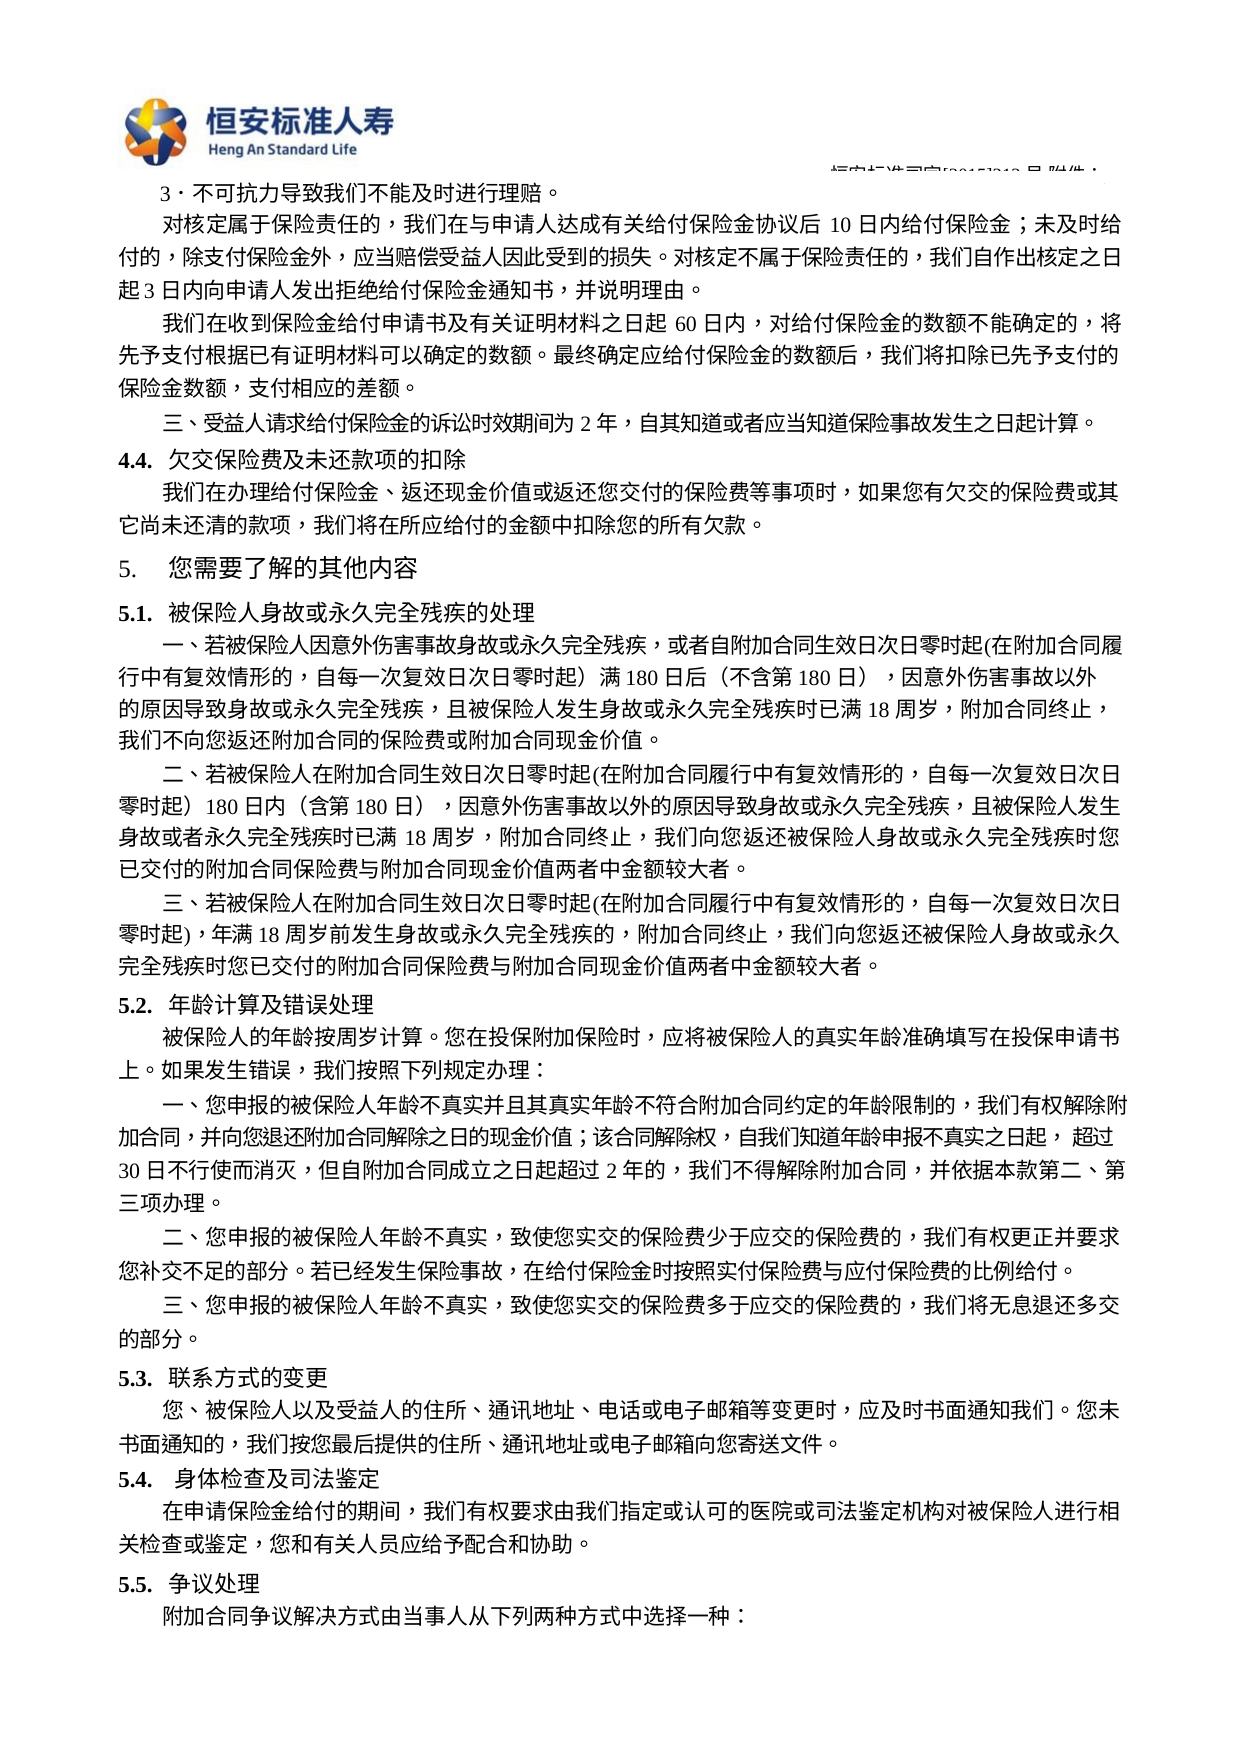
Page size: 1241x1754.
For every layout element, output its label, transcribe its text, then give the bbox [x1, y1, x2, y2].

text 的原因导致身故或永久完全残疾，且被保险人发生身故或永久完全残疾时已满 18 周岁，附加合同终止， 我们不向您返还附加合同的保险费或附加合同现金价值。 [118, 694, 1123, 755]
text 二、您申报的被保险人年龄不真实，致使您实交的保险费少于应交的保险费的，我们有权更正并要求您补交不足的部分。若已经发生保险事故，在给付保险金时按照实付保险费与应付保险费的比例给付。 [118, 1222, 1123, 1285]
picture [118, 88, 400, 174]
subtitle 欠交保险费及未还款项的扣除 [118, 444, 1144, 475]
text 我们在办理给付保险金、返还现金价值或返还您交付的保险费等事项时，如果您有欠交的保险费或其它尚未还清的款项，我们将在所应给付的金额中扣除您的所有欠款。 [118, 477, 1123, 540]
subtitle 争议处理 [118, 1568, 1144, 1599]
subtitle 被保险人身故或永久完全残疾的处理 [118, 597, 1144, 628]
text 一、您申报的被保险人年龄不真实并且其真实年龄不符合附加合同约定的年龄限制的，我们有权解除附加合同，并向您退还附加合同解除之日的现金价值；该合同解除权，自我们知道年龄申报不真实之日起， 超过 30 日不行使而消灭，但自附加合同成立之日起超过 2 年的，我们不得解除附加合同，并依据本款第二、第三项办理。 [118, 1090, 1134, 1218]
text 对核定属于保险责任的，我们在与申请人达成有关给付保险金协议后 10 日内给付保险金；未及时给付的，除支付保险金外，应当赔偿受益人因此受到的损失。对核定不属于保险责任的，我们自作出核定之日起 3 日内向申请人发出拒绝给付保险金通知书，并说明理由。 [118, 209, 1123, 305]
text 三、受益人请求给付保险金的诉讼时效期间为 2 年，自其知道或者应当知道保险事故发生之日起计算。 [162, 408, 1144, 437]
text 我们在收到保险金给付申请书及有关证明材料之日起 60 日内，对给付保险金的数额不能确定的，将先予支付根据已有证明材料可以确定的数额。最终确定应给付保险金的数额后，我们将扣除已先予支付的保险金数额，支付相应的差额。 [118, 308, 1123, 403]
subtitle 联系方式的变更 [118, 1362, 1144, 1394]
text 三、若被保险人在附加合同生效日次日零时起(在附加合同履行中有复效情形的，自每一次复效日次日零时起)，年满 18 周岁前发生身故或永久完全残疾的，附加合同终止，我们向您返还被保险人身故或永久完全残疾时您已交付的附加合同保险费与附加合同现金价值两者中金额较大者。 [118, 888, 1123, 981]
text 三、您申报的被保险人年龄不真实，致使您实交的保险费多于应交的保险费的，我们将无息退还多交的部分。 [118, 1290, 1123, 1353]
text 在申请保险金给付的期间，我们有权要求由我们指定或认可的医院或司法鉴定机构对被保险人进行相关检查或鉴定，您和有关人员应给予配合和协助。 [118, 1496, 1123, 1559]
subtitle 身体检查及司法鉴定 [118, 1462, 1144, 1494]
text 您、被保险人以及受益人的住所、通讯地址、电话或电子邮箱等变更时，应及时书面通知我们。您未书面通知的，我们按您最后提供的住所、通讯地址或电子邮箱向您寄送文件。 [118, 1395, 1123, 1459]
subtitle 年龄计算及错误处理 [118, 989, 1144, 1020]
text 3．不可抗力导致我们不能及时进行理赔。 [159, 177, 1144, 207]
text 附加合同争议解决方式由当事人从下列两种方式中选择一种： [162, 1601, 1144, 1631]
text 一、若被保险人因意外伤害事故身故或永久完全残疾，或者自附加合同生效日次日零时起(在附加合同履行中有复效情形的，自每一次复效日次日零时起）满 180 日后（不含第 180 日），因意外伤害事故以外 [118, 630, 1123, 691]
text 被保险人的年龄按周岁计算。您在投保附加保险时，应将被保险人的真实年龄准确填写在投保申请书上。如果发生错误，我们按照下列规定办理： [118, 1022, 1123, 1085]
subtitle 您需要了解的其他内容 [118, 551, 1144, 584]
text 二、若被保险人在附加合同生效日次日零时起(在附加合同履行中有复效情形的，自每一次复效日次日零时起）180 日内（含第 180 日），因意外伤害事故以外的原因导致身故或永久完全残疾，且被保险人发生身故或者永久完全残疾时已满 18 周岁，附加合同终止，我们向您返还被保险人身故或永久完全残疾时您已交付的附加合同保险费与附加合同现金价值两者中金额较大者。 [118, 759, 1123, 884]
